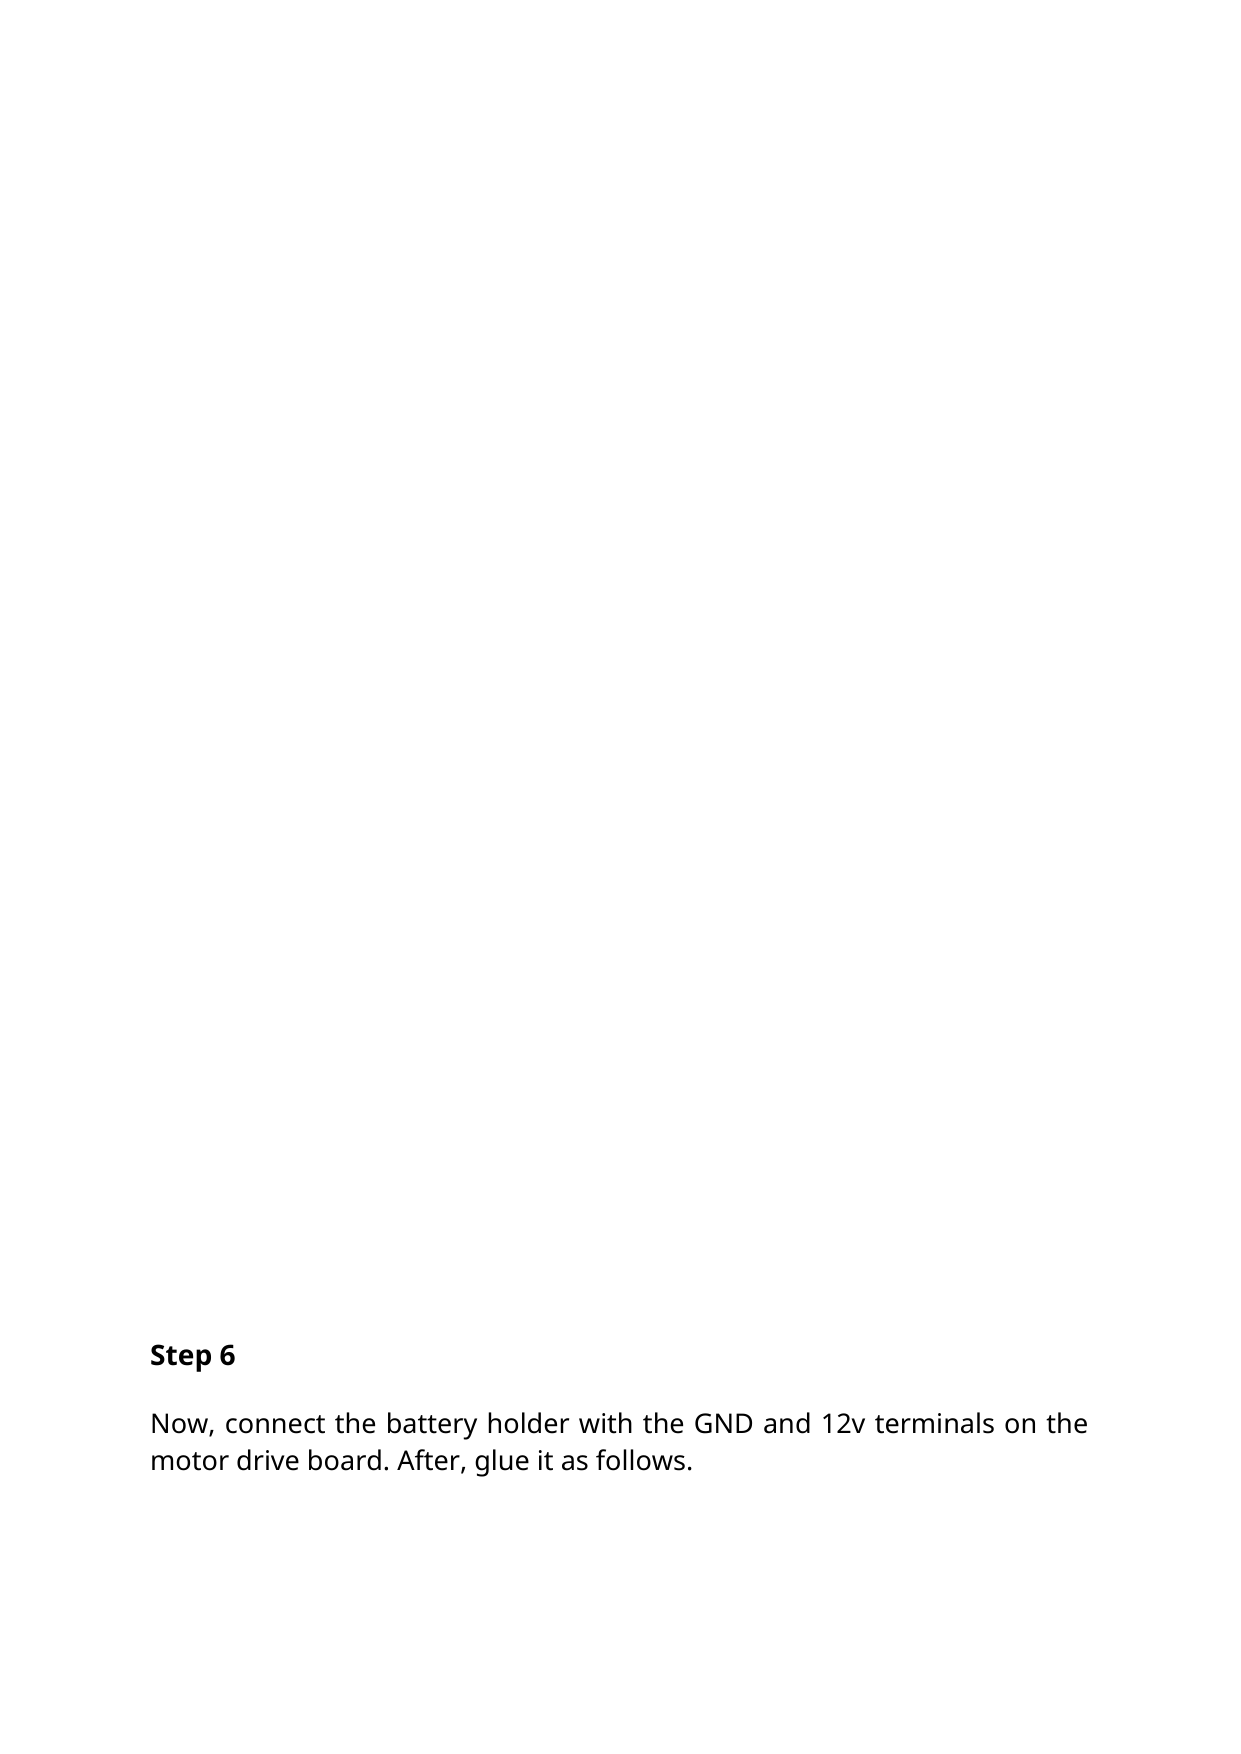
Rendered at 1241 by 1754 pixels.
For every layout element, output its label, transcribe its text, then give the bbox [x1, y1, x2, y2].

text Step 6 [150, 1335, 1090, 1373]
text Now, connect the battery holder with the GND and 12v terminals on the motor drive board. After, glue it as follows. [150, 1405, 1090, 1478]
